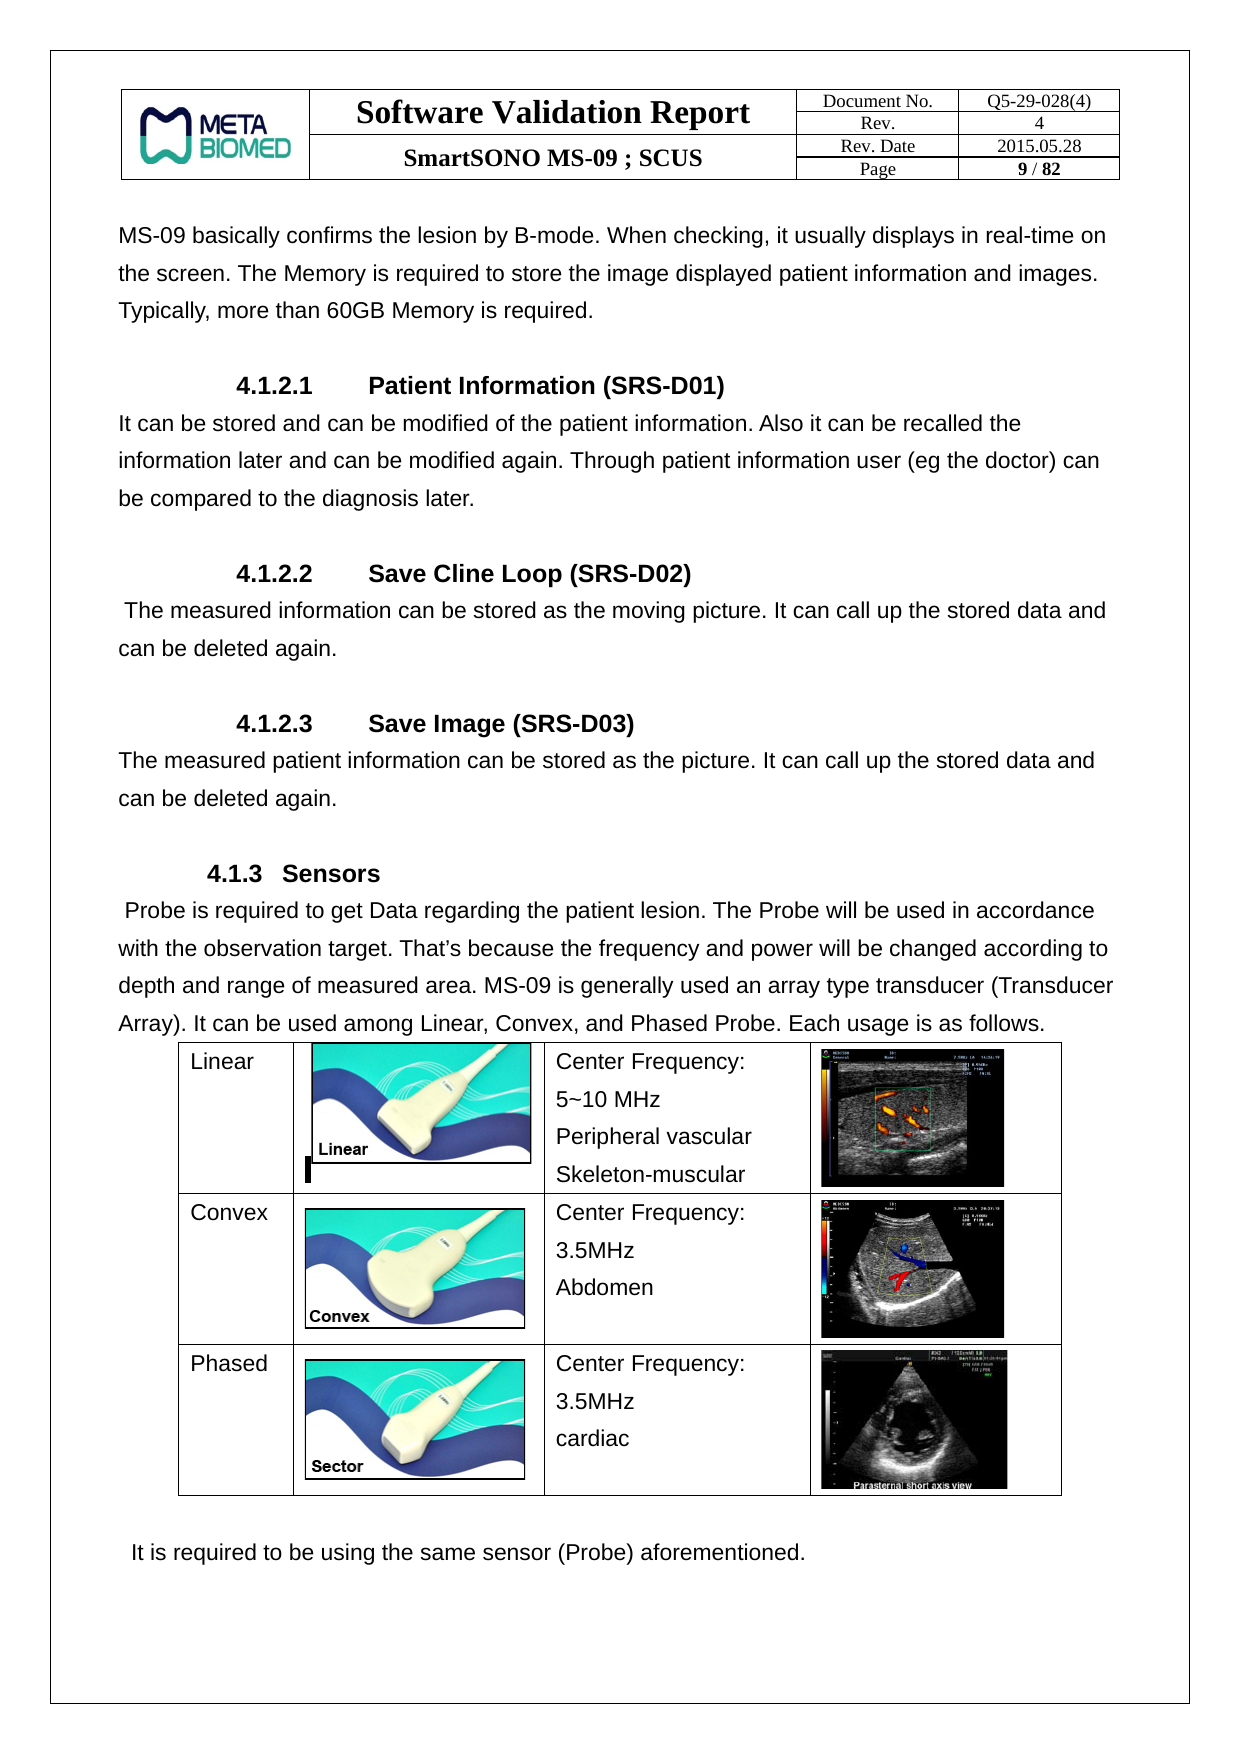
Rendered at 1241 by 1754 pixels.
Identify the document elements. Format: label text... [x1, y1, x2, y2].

picture [304, 1208, 525, 1329]
picture [821, 1049, 1005, 1187]
table_cell Phased [179, 1345, 293, 1495]
title MS-09 basically confirms the lesion by B-mode. When checking, it usually displays in real-time on the screen. The Memory is required to store the image displayed patient information and images. Typically, more than 60GB Memory is required. [118, 217, 1122, 329]
title Patient Information (SRS-D01) [236, 367, 1122, 404]
table_cell Convex [179, 1194, 293, 1344]
title Save Image (SRS-D03) [236, 704, 1122, 742]
title The measured patient information can be stored as the picture. It can call up the stored data and can be deleted again. [118, 742, 1122, 817]
table_header [811, 1043, 1061, 1193]
title The measured information can be stored as the moving picture. It can call up the stored data and can be deleted again. [118, 592, 1122, 667]
table_cell Center Frequency: 3.5MHz Abdomen [545, 1194, 810, 1344]
title Save Cline Loop (SRS-D02) [236, 554, 1122, 592]
table_cell [811, 1345, 1061, 1495]
table_cell [294, 1345, 544, 1495]
title Probe is required to get Data regarding the patient lesion. The Probe will be used in accordance with the observation target. That’s because the frequency and power will be changed according to depth and range of measured area. MS-09 is generally used an array type transducer (Transducer Array). It can be used among Linear, Convex, and Phased Probe. Each usage is as follows. [118, 892, 1122, 1042]
table_cell [811, 1194, 1061, 1344]
picture [136, 105, 294, 164]
picture [311, 1042, 532, 1164]
table_header Linear [179, 1043, 293, 1193]
title It can be stored and can be modified of the patient information. Also it can be recalled the information later and can be modified again. Through patient information user (eg the doctor) can be compared to the diagnosis later. [118, 404, 1122, 517]
table_header Center Frequency: 5~10 MHz Peripheral vascular Skeleton-muscular [545, 1043, 810, 1193]
table_header [294, 1043, 544, 1193]
picture [821, 1200, 1005, 1338]
picture [304, 1359, 525, 1480]
title Sensors [207, 854, 1122, 892]
title It is required to be using the same sensor (Probe) aforementioned. [118, 1533, 1122, 1571]
table_cell Center Frequency: 3.5MHz cardiac [545, 1345, 810, 1495]
table_cell [294, 1194, 544, 1344]
